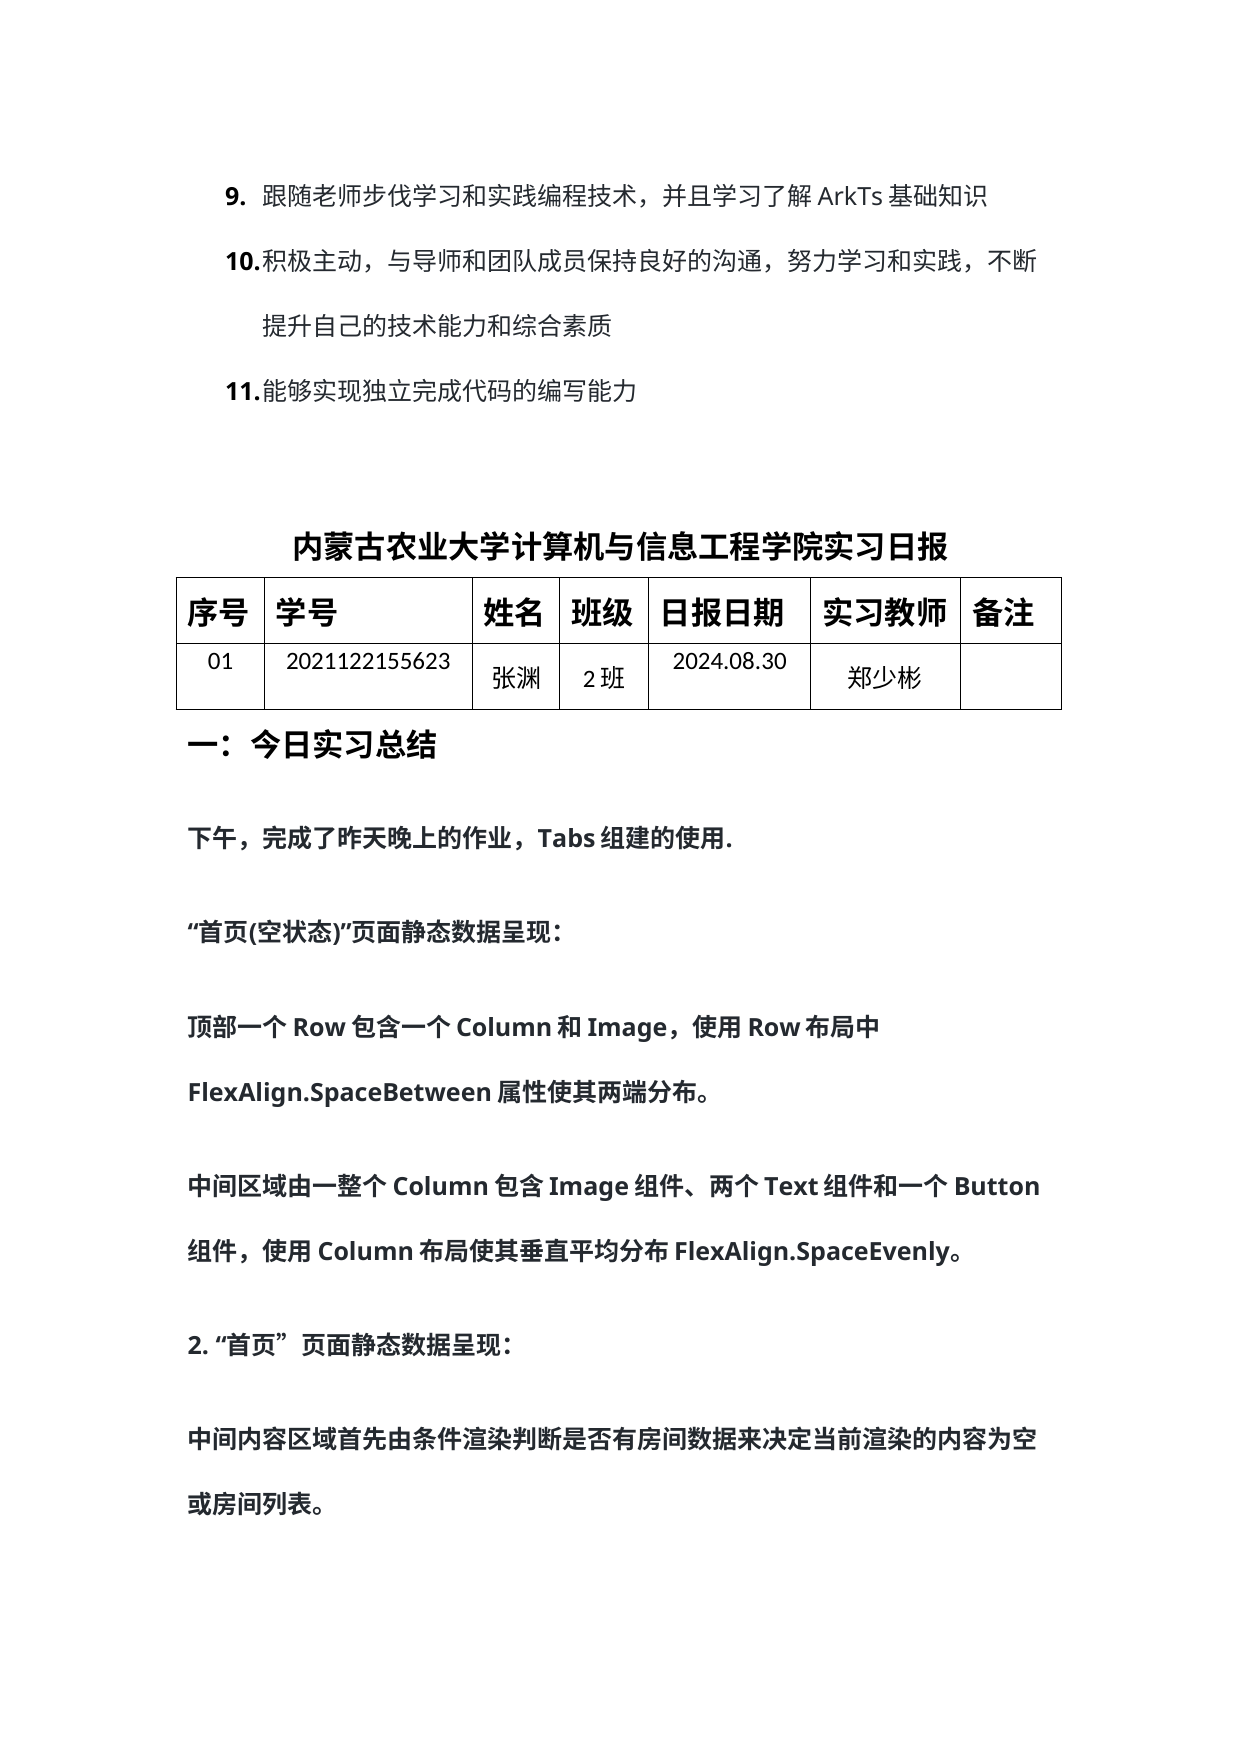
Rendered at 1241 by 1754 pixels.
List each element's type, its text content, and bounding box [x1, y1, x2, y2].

subtitle 中间区域由一整个Column包含Image组件、两个Text组件和一个Button组件，使用Column布局使其垂直平均分布FlexAlign.SpaceEvenly。 [187, 1152, 1053, 1282]
subtitle 下午，完成了昨天晚上的作业，Tabs组建的使用. [187, 804, 1053, 869]
subtitle 2. “首页”页面静态数据呈现： [187, 1311, 1053, 1376]
text 内蒙古农业大学计算机与信息工程学院实习日报 [187, 512, 1053, 577]
table_cell 01 [177, 644, 264, 709]
list 能够实现独立完成代码的编写能力 [225, 357, 1053, 422]
table_cell 2021122155623 [265, 644, 472, 709]
table_cell 郑少彬 [811, 644, 960, 709]
table_cell [961, 644, 1061, 709]
table_cell 张渊 [473, 644, 559, 709]
table_header 序号 [177, 578, 264, 643]
text 一：今日实习总结 [187, 710, 1053, 775]
table_header 备注 [961, 578, 1061, 643]
subtitle 中间内容区域首先由条件渲染判断是否有房间数据来决定当前渲染的内容为空或房间列表。 [187, 1405, 1053, 1535]
list 跟随老师步伐学习和实践编程技术，并且学习了解ArkTs基础知识 [225, 162, 1053, 227]
table_header 日报日期 [649, 578, 810, 643]
subtitle “首页(空状态)”页面静态数据呈现： [187, 898, 1053, 963]
table_header 姓名 [473, 578, 559, 643]
table_cell 2班 [560, 644, 648, 709]
subtitle 顶部一个Row包含一个Column和Image，使用Row布局中FlexAlign.SpaceBetween属性使其两端分布。 [187, 993, 1053, 1123]
table_header 实习教师 [811, 578, 960, 643]
list 积极主动，与导师和团队成员保持良好的沟通，努力学习和实践，不断提升自己的技术能力和综合素质 [225, 227, 1053, 357]
table_header 学号 [265, 578, 472, 643]
table_cell 2024.08.30 [649, 644, 810, 709]
table_header 班级 [560, 578, 648, 643]
